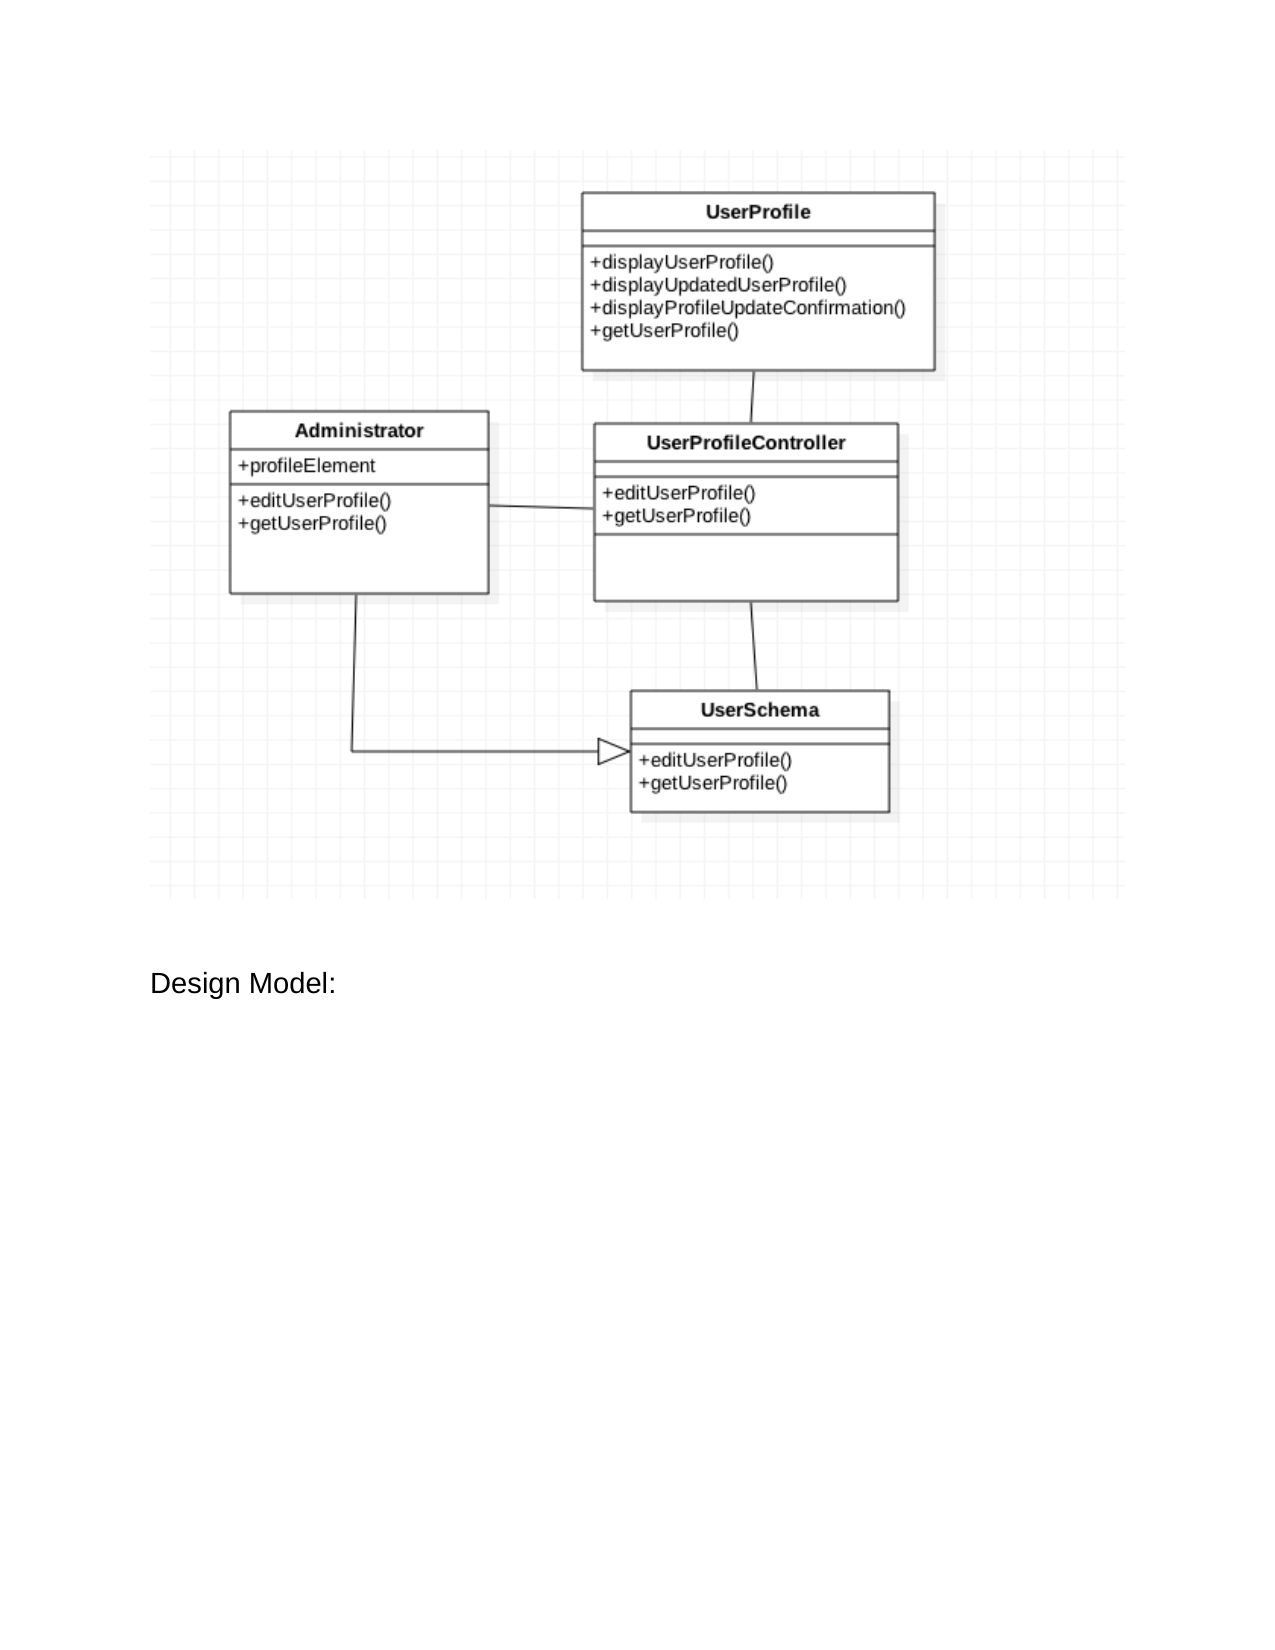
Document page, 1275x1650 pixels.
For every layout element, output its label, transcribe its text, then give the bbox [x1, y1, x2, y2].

text Design Model: [150, 966, 1125, 1000]
picture [150, 150, 1125, 899]
